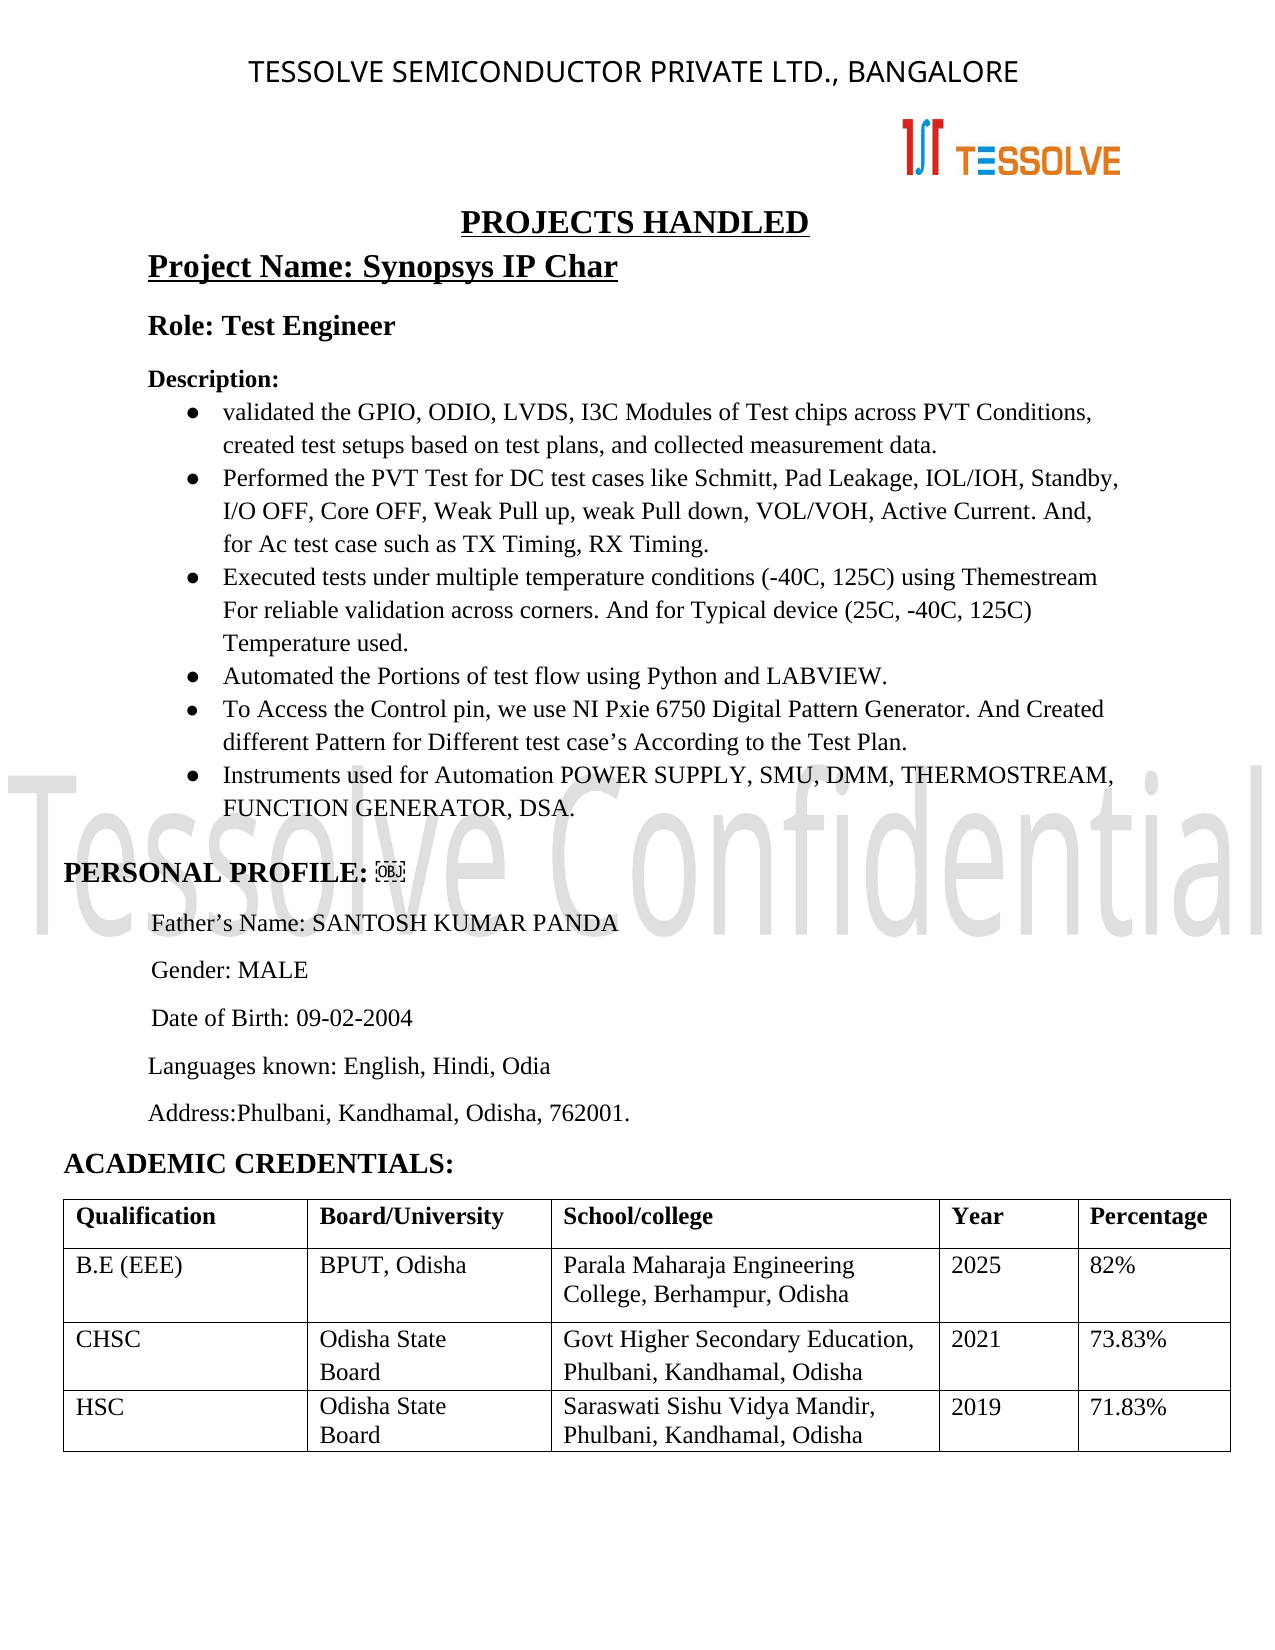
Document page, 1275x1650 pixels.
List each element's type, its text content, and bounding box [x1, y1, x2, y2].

text PROJECTS HANDLED [148, 202, 1122, 241]
table_cell Saraswati Sishu Vidya Mandir, Phulbani, Kandhamal, Odisha [552, 1391, 939, 1451]
text Father’s Name: SANTOSH KUMAR PANDA [63, 908, 1122, 936]
list Instruments used for Automation POWER SUPPLY, SMU, DMM, THERMOSTREAM, FUNCTION GENERATOR, DSA. [185, 760, 1122, 822]
table_cell Govt Higher Secondary Education, Phulbani, Kandhamal, Odisha [552, 1323, 939, 1390]
table_header Qualification [64, 1200, 307, 1248]
list Performed the PVT Test for DC test cases like Schmitt, Pad Leakage, IOL/IOH, Standby, I/O OFF, Core OFF, Weak Pull up, weak Pull down, VOL/VOH, Active Current. And, for Ac test case such as TX Timing, RX Timing. [185, 463, 1122, 558]
table_cell HSC [64, 1391, 307, 1451]
text ACADEMIC CREDENTIALS: [63, 1146, 1122, 1180]
table_cell Parala Maharaja Engineering College, Berhampur, Odisha [552, 1249, 939, 1322]
table_cell 2025 [940, 1249, 1078, 1322]
table_header School/college [552, 1200, 939, 1248]
text PERSONAL PROFILE: ￼ [63, 855, 1122, 888]
table_header Board/University [308, 1200, 551, 1248]
list Executed tests under multiple temperature conditions (-40C, 125C) using Themestream For reliable validation across corners. And for Typical device (25C, -40C, 125C) Temperature used. [185, 562, 1122, 657]
text Languages known: English, Hindi, Odia [148, 1051, 1122, 1079]
table_cell 82% [1079, 1249, 1230, 1322]
table_cell Odisha State Board [308, 1323, 551, 1390]
text Project Name: Synopsys IP Char [148, 246, 1122, 285]
picture [902, 119, 1120, 175]
table_cell CHSC [64, 1323, 307, 1390]
text Role: Test Engineer [148, 308, 1122, 342]
table_cell BPUT, Odisha [308, 1249, 551, 1322]
table_cell 2021 [940, 1323, 1078, 1390]
table_header Percentage [1079, 1200, 1230, 1248]
table_cell 73.83% [1079, 1323, 1230, 1390]
text Date of Birth: 09-02-2004 [63, 1003, 1122, 1032]
table_cell 71.83% [1079, 1391, 1230, 1451]
text Description: [148, 364, 1122, 392]
list To Access the Control pin, we use NI Pxie 6750 Digital Pattern Generator. And Created different Pattern for Different test case’s According to the Test Plan. [185, 694, 1122, 756]
table_cell 2019 [940, 1391, 1078, 1451]
table_cell B.E (EEE) [64, 1249, 307, 1322]
list Automated the Portions of test flow using Python and LABVIEW. [185, 661, 1122, 690]
table_header Year [940, 1200, 1078, 1248]
text Gender: MALE [63, 955, 1122, 984]
table_cell Odisha State Board [308, 1391, 551, 1451]
list validated the GPIO, ODIO, LVDS, I3C Modules of Test chips across PVT Conditions, created test setups based on test plans, and collected measurement data. [185, 397, 1122, 458]
text Address:Phulbani, Kandhamal, Odisha, 762001. [148, 1098, 1122, 1127]
